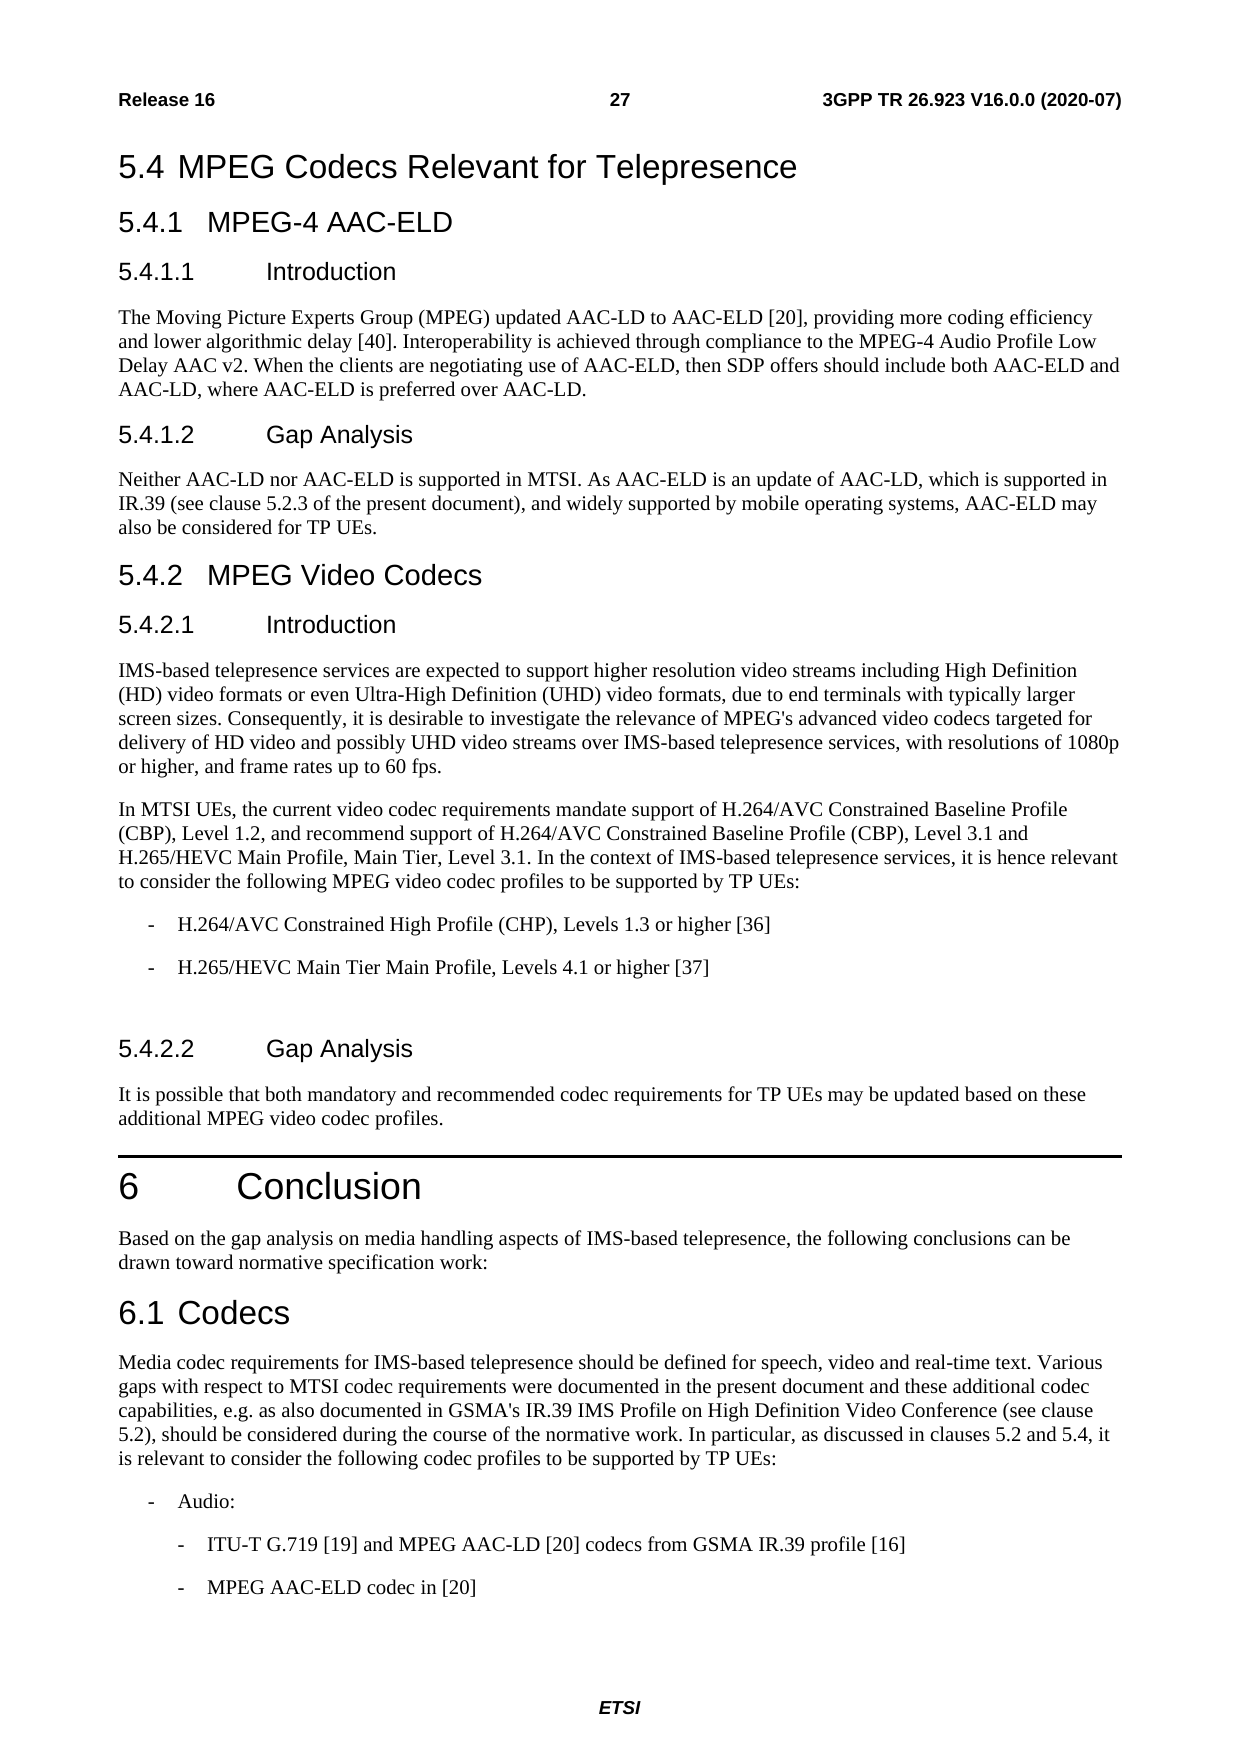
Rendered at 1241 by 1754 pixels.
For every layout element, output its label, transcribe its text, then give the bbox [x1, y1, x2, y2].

text In MTSI UEs, the current video codec requirements mandate support of H.264/AVC Constrained Baseline Profile (CBP), Level 1.2, and recommend support of H.264/AVC Constrained Baseline Profile (CBP), Level 3.1 and H.265/HEVC Main Profile, Main Tier, Level 3.1. In the context of IMS-based telepresence services, it is hence relevant to consider the following MPEG video codec profiles to be supported by TP UEs: [118, 797, 1122, 893]
subtitle 5.4.2.1 Introduction [118, 610, 1122, 639]
text - H.265/HEVC Main Tier Main Profile, Levels 4.1 or higher [37] [148, 955, 1122, 979]
text - H.264/AVC Constrained High Profile (CHP), Levels 1.3 or higher [36] [148, 912, 1122, 936]
subtitle 5.4.2.2 Gap Analysis [118, 1034, 1122, 1063]
text Neither AAC-LD nor AAC-ELD is supported in MTSI. As AAC-ELD is an update of AAC-LD, which is supported in IR.39 (see clause 5.2.3 of the present document), and widely supported by mobile operating systems, AAC-ELD may also be considered for TP UEs. [118, 467, 1122, 539]
subtitle 5.4.1 MPEG-4 AAC-ELD [118, 205, 1122, 238]
subtitle 5.4 MPEG Codecs Relevant for Telepresence [118, 148, 1122, 186]
text The Moving Picture Experts Group (MPEG) updated AAC-LD to AAC-ELD [20], providing more coding efficiency and lower algorithmic delay [40]. Interoperability is achieved through compliance to the MPEG-4 Audio Profile Low Delay AAC v2. When the clients are negotiating use of AAC-ELD, then SDP offers should include both AAC-ELD and AAC-LD, where AAC-ELD is preferred over AAC-LD. [118, 304, 1122, 401]
text Based on the gap analysis on media handling aspects of IMS-based telepresence, the following conclusions can be drawn toward normative specification work: [118, 1226, 1122, 1274]
text It is possible that both mandatory and recommended codec requirements for TP UEs may be updated based on these additional MPEG video codec profiles. [118, 1082, 1122, 1130]
subtitle 6 Conclusion [118, 1158, 1122, 1207]
subtitle 5.4.2 MPEG Video Codecs [118, 558, 1122, 592]
subtitle 6.1 Codecs [118, 1293, 1122, 1331]
text IMS-based telepresence services are expected to support higher resolution video streams including High Definition (HD) video formats or even Ultra-High Definition (UHD) video formats, due to end terminals with typically larger screen sizes. Consequently, it is desirable to investigate the relevance of MPEG's advanced video codecs targeted for delivery of HD video and possibly UHD video streams over IMS-based telepresence services, with resolutions of 1080p or higher, and frame rates up to 60 fps. [118, 658, 1122, 778]
text - MPEG AAC-ELD codec in [20] [177, 1575, 1122, 1599]
subtitle 5.4.1.2 Gap Analysis [118, 419, 1122, 448]
text Media codec requirements for IMS-based telepresence should be defined for speech, video and real-time text. Various gaps with respect to MTSI codec requirements were documented in the present document and these additional codec capabilities, e.g. as also documented in GSMA's IR.39 IMS Profile on High Definition Video Conference (see clause 5.2), should be considered during the course of the normative work. In particular, as discussed in clauses 5.2 and 5.4, it is relevant to consider the following codec profiles to be supported by TP UEs: [118, 1350, 1122, 1470]
text - Audio: [148, 1489, 1122, 1513]
text - ITU-T G.719 [19] and MPEG AAC-LD [20] codecs from GSMA IR.39 profile [16] [177, 1532, 1122, 1556]
subtitle 5.4.1.1 Introduction [118, 257, 1122, 286]
